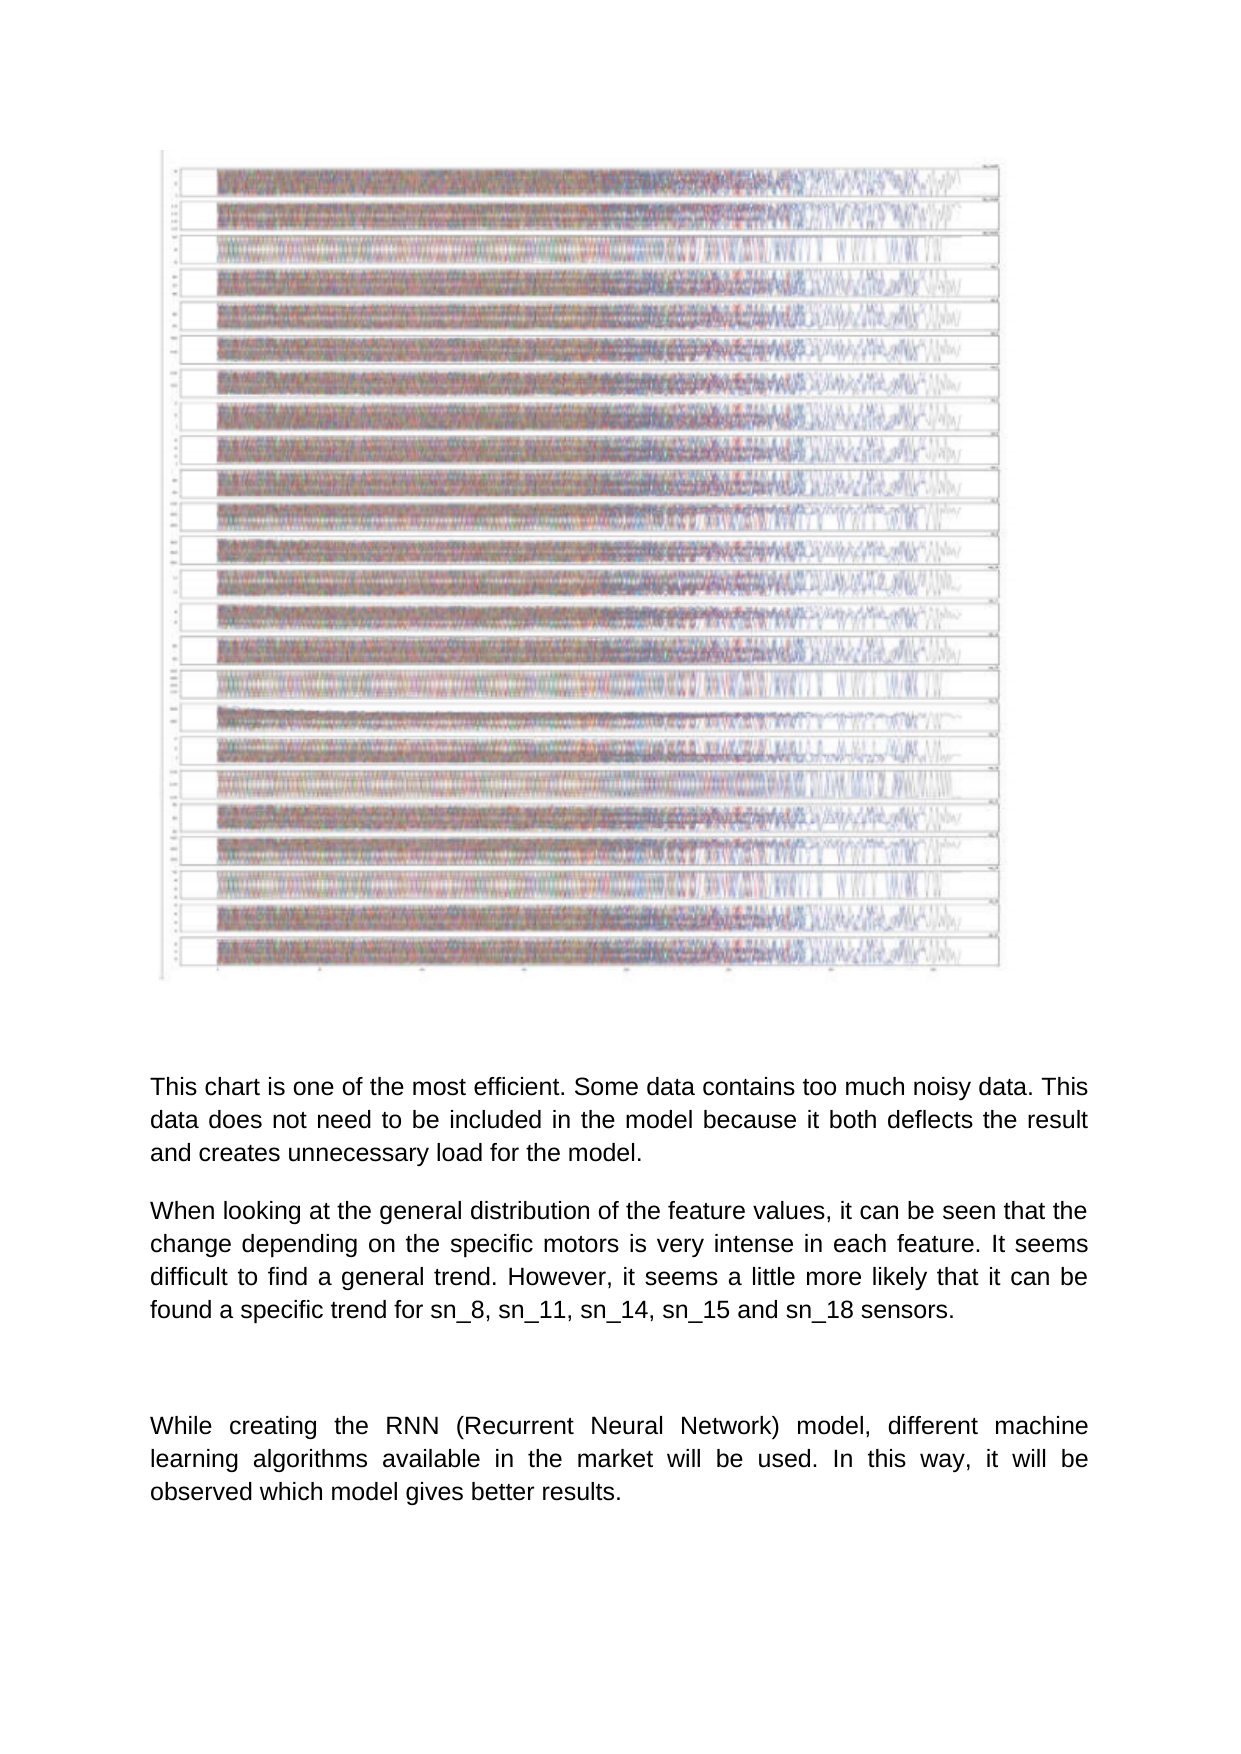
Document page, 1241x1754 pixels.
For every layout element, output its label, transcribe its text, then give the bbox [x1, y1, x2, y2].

text While creating the RNN (Recurrent Neural Network) model, different machine learning algorithms available in the market will be used. In this way, it will be observed which model gives better results. [150, 1411, 1090, 1506]
text This chart is one of the most efficient. Some data contains too much noisy data. This data does not need to be included in the model because it both deflects the result and creates unnecessary load for the model. [150, 1072, 1090, 1166]
picture [157, 150, 1025, 985]
text When looking at the general distribution of the feature values, it can be seen that the change depending on the specific motors is very intense in each feature. It seems difficult to find a general trend. However, it seems a little more likely that it can be found a specific trend for sn_8, sn_11, sn_14, sn_15 and sn_18 sensors. [150, 1196, 1090, 1323]
